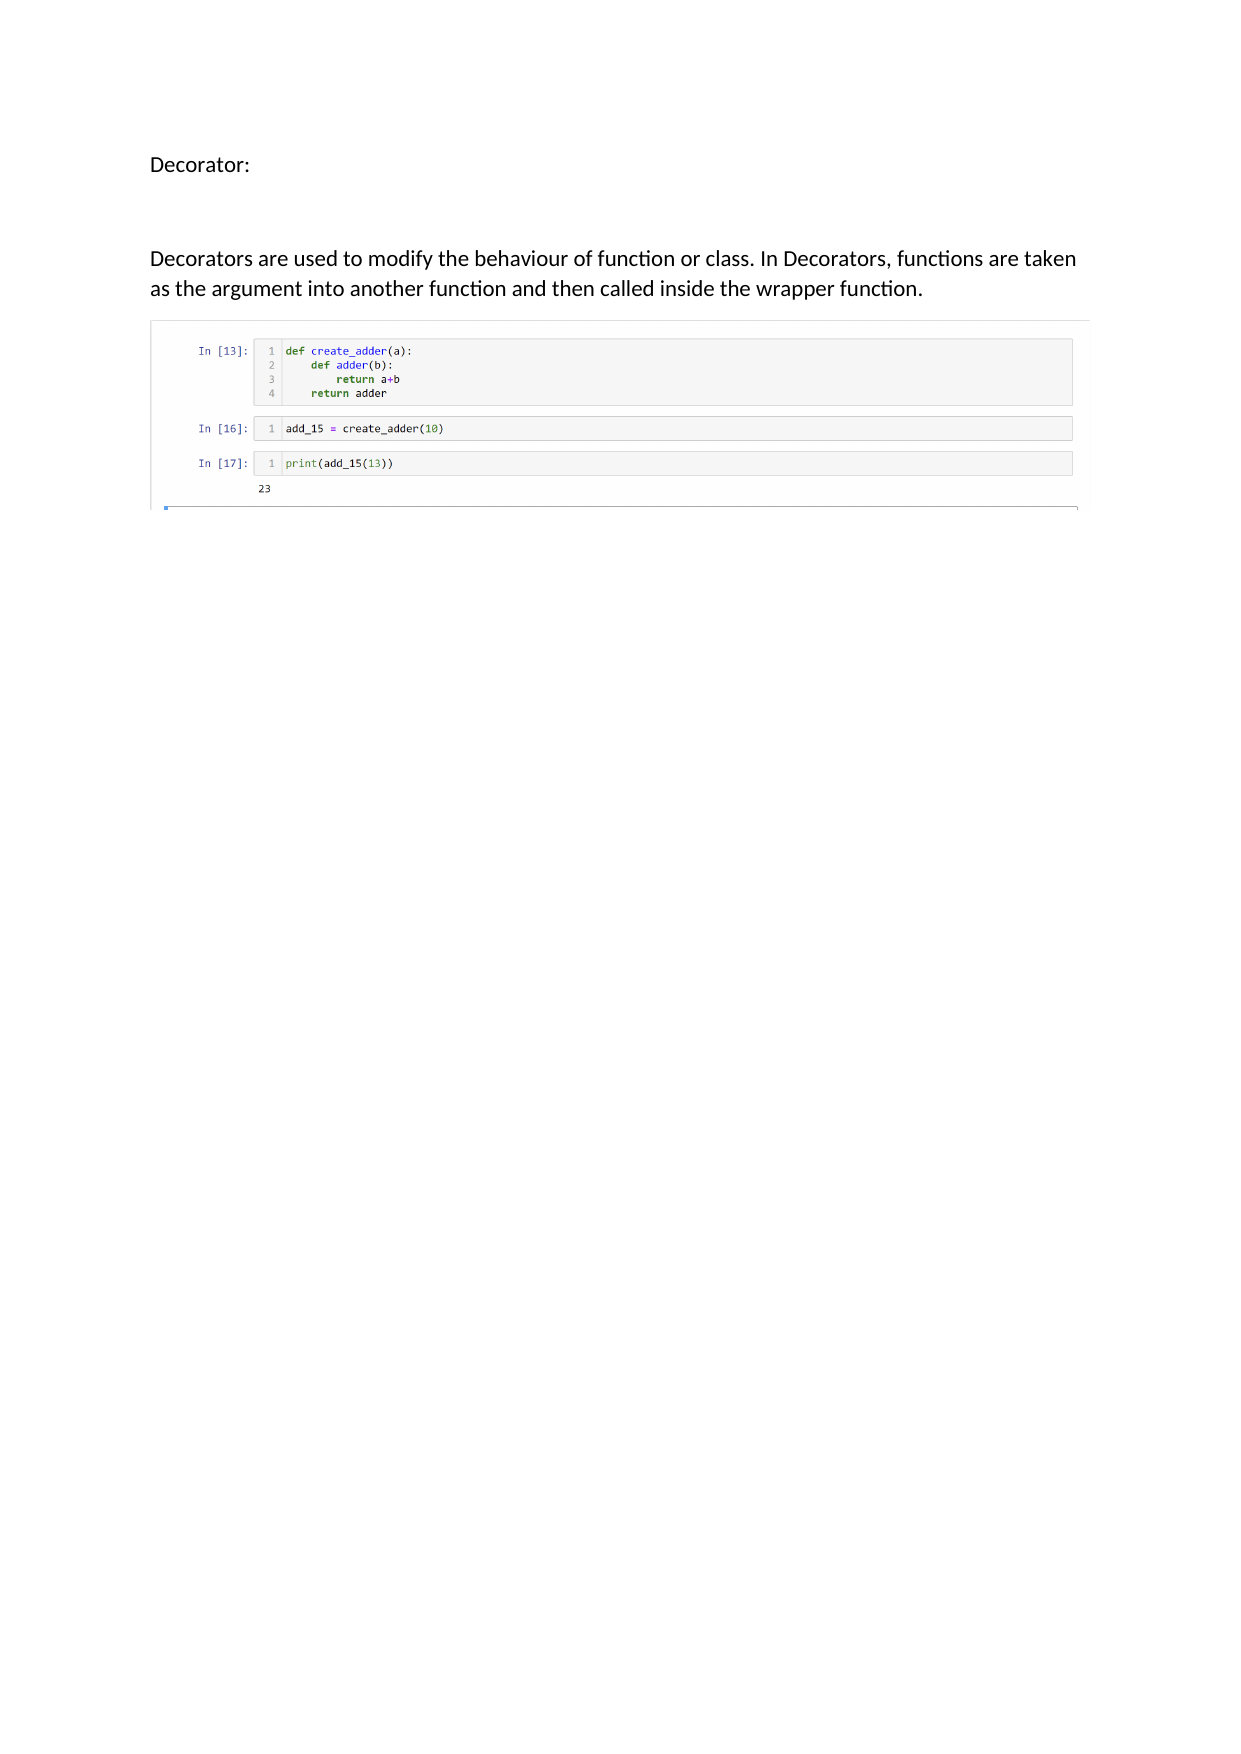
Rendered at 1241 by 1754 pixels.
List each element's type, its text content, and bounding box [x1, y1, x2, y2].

picture [150, 320, 1091, 510]
text Decorator: [150, 150, 1090, 178]
text Decorators are used to modify the behaviour of function or class. In Decorators, functions are taken as the argument into another function and then called inside the wrapper function. [150, 244, 1090, 302]
